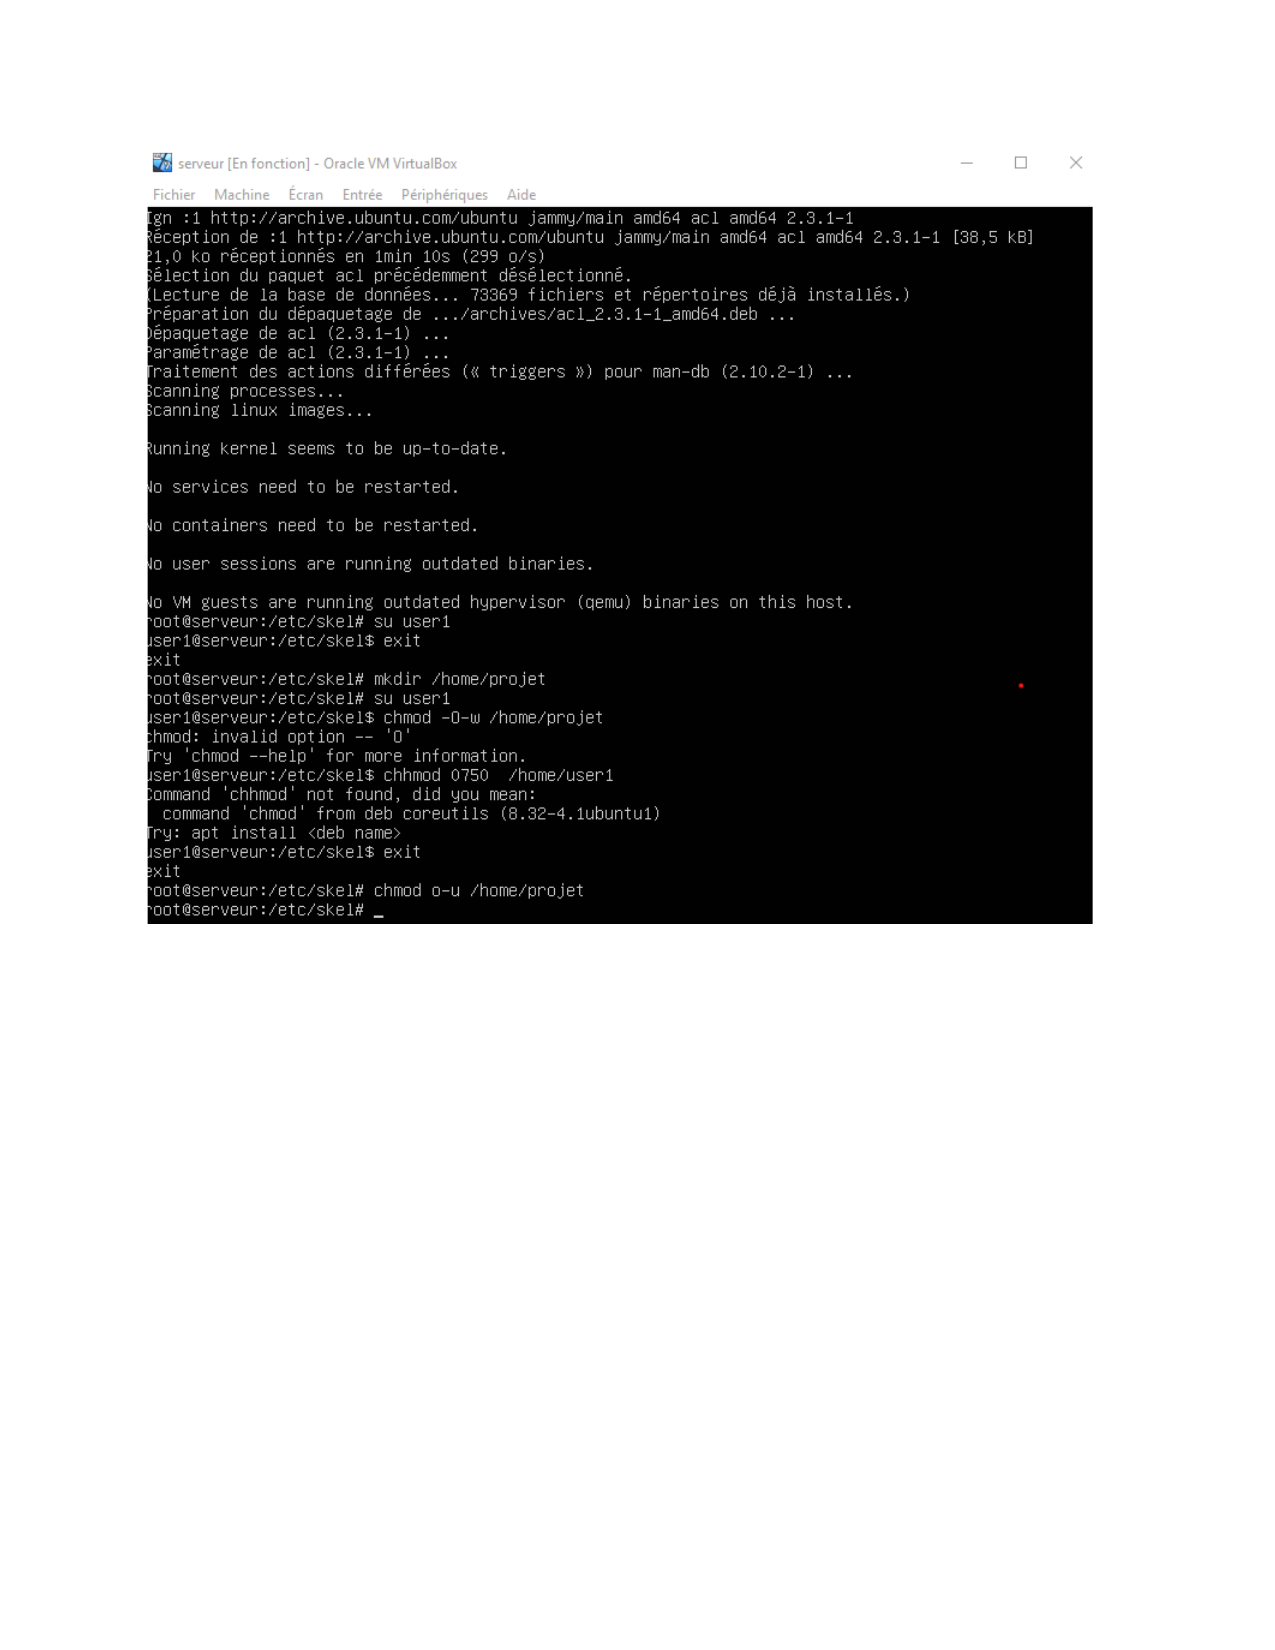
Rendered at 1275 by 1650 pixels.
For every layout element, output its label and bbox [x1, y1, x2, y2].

picture [147, 147, 1093, 924]
